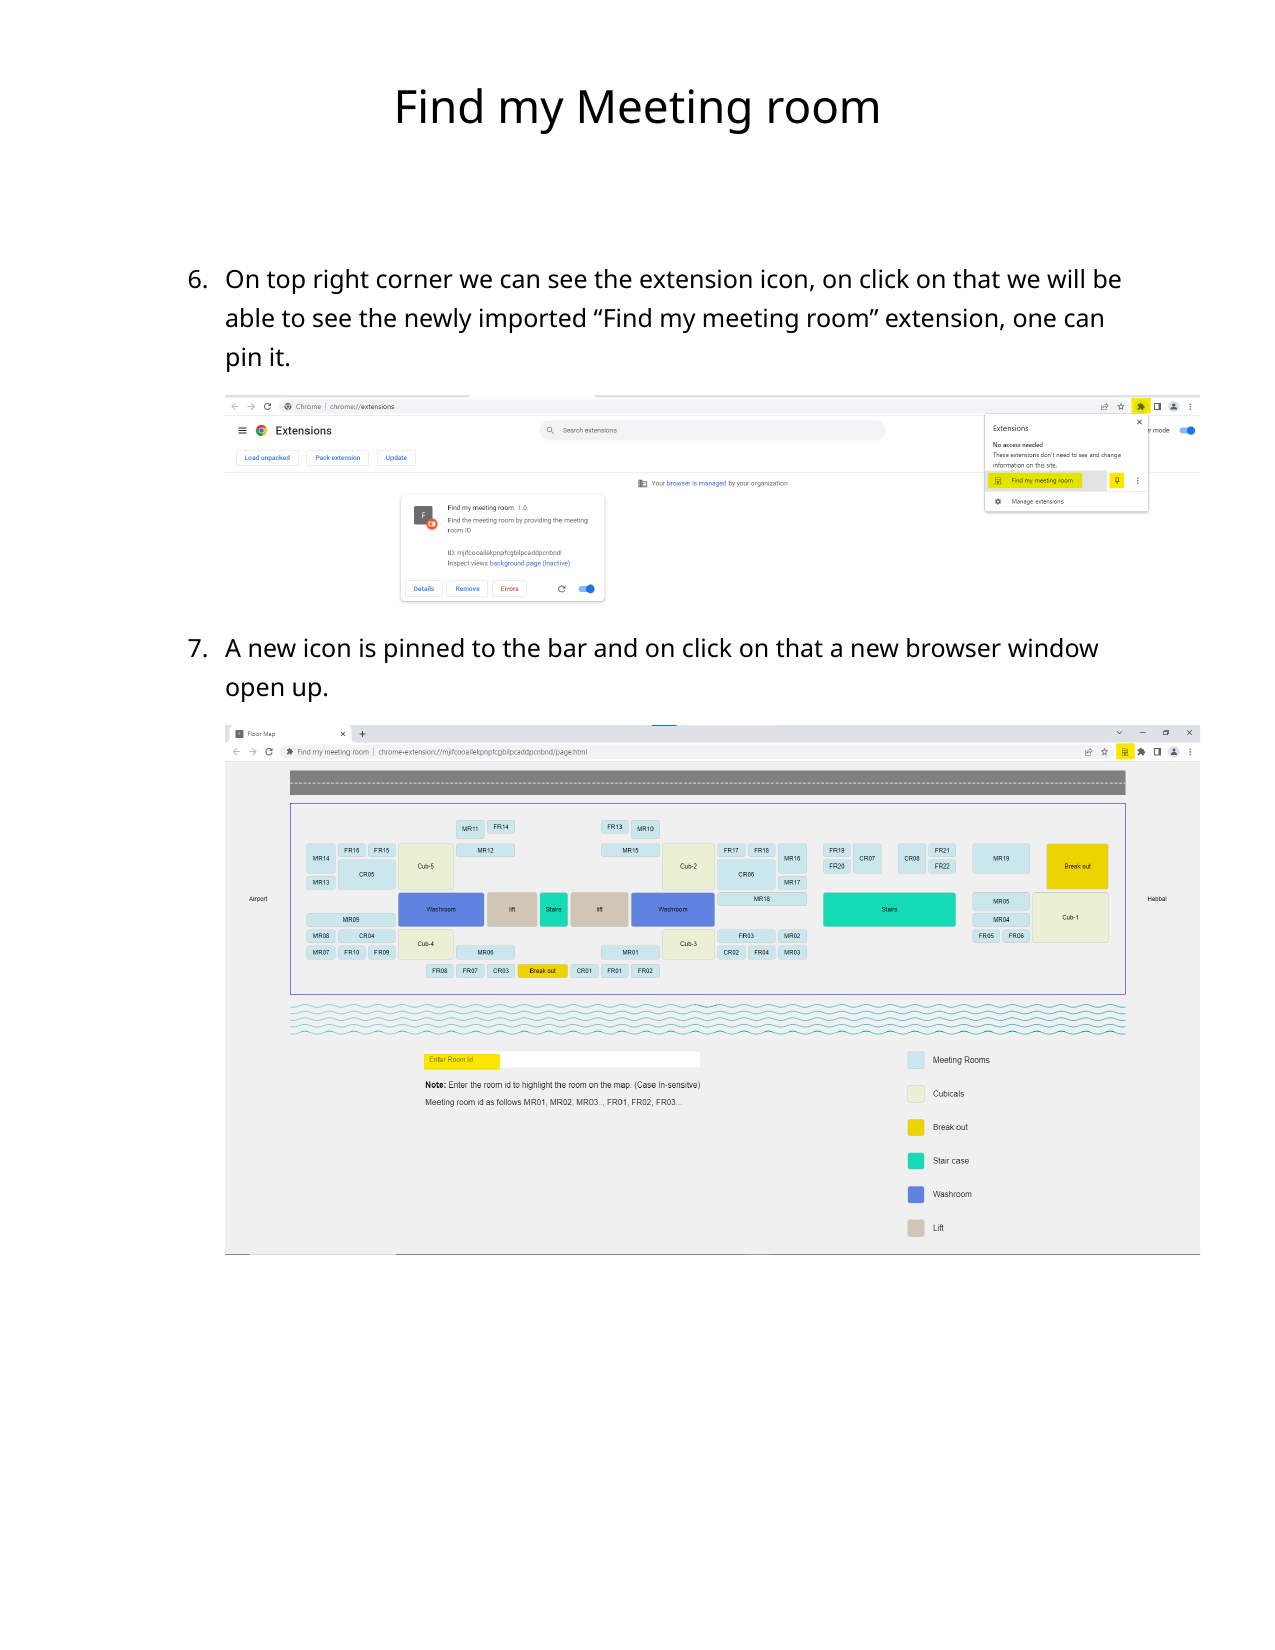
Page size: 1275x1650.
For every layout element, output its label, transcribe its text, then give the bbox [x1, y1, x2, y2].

picture [225, 395, 1200, 609]
list A new icon is pinned to the bar and on click on that a new browser window open up. [187, 631, 1125, 704]
list On top right corner we can see the extension icon, on click on that we will be able to see the newly imported “Find my meeting room” extension, one can pin it. [187, 262, 1125, 374]
picture [225, 725, 1200, 1255]
